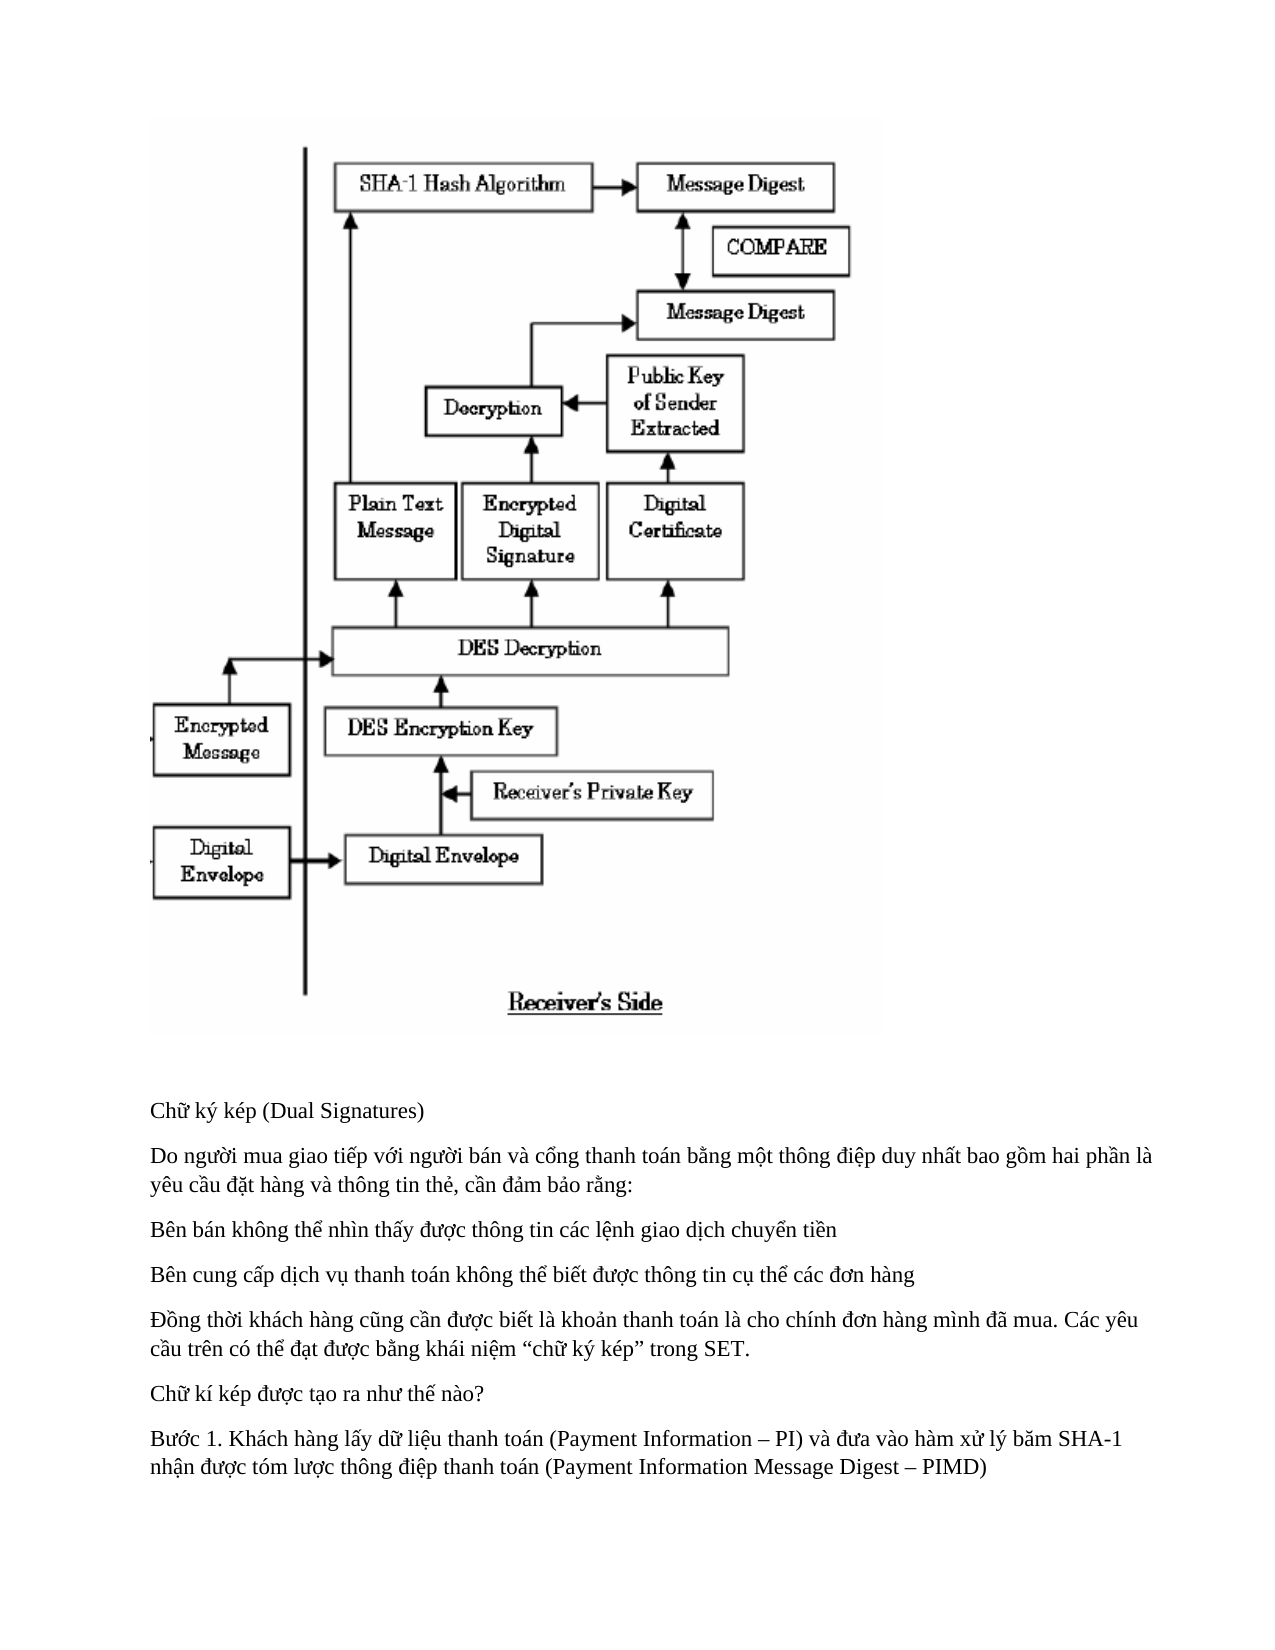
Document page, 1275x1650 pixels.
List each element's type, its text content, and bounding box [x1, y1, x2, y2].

text Bên cung cấp dịch vụ thanh toán không thể biết được thông tin cụ thể các đơn hàng [150, 1261, 1156, 1288]
text Chữ ký kép (Dual Signatures) [150, 1097, 1156, 1124]
text Đồng thời khách hàng cũng cần được biết là khoản thanh toán là cho chính đơn hàng mình đã mua. Các yêu cầu trên có thể đạt được bằng khái niệm “chữ ký kép” trong SET. [150, 1306, 1156, 1361]
text Do người mua giao tiếp với người bán và cổng thanh toán bằng một thông điệp duy nhất bao gồm hai phần là yêu cầu đặt hàng và thông tin thẻ, cần đảm bảo rằng: [150, 1143, 1156, 1197]
text Bên bán không thể nhìn thấy được thông tin các lệnh giao dịch chuyển tiền [150, 1216, 1156, 1242]
text Chữ kí kép được tạo ra như thế nào? [150, 1380, 1156, 1406]
picture [150, 118, 886, 1034]
text Bước 1. Khách hàng lấy dữ liệu thanh toán (Payment Information – PI) và đưa vào hàm xử lý băm SHA-1 nhận được tóm lược thông điệp thanh toán (Payment Information Message Digest – PIMD) [150, 1425, 1156, 1480]
